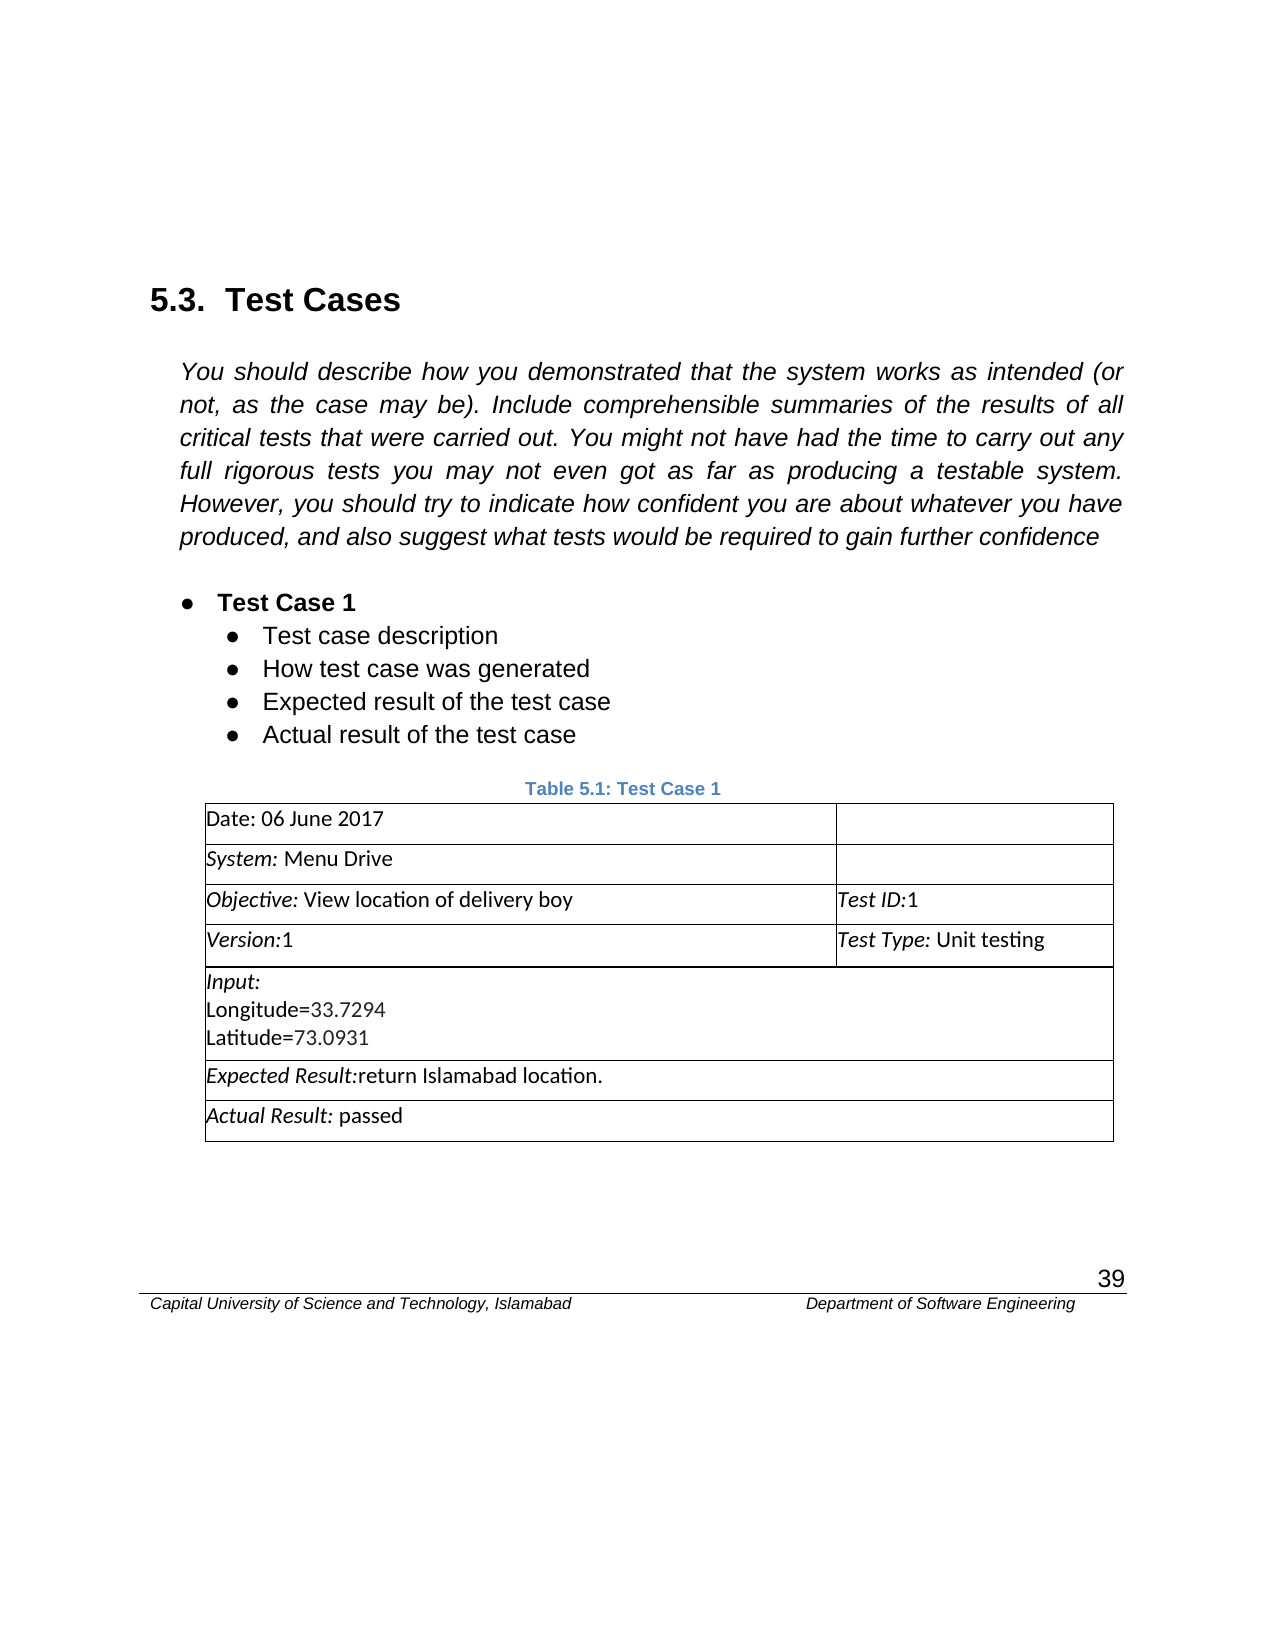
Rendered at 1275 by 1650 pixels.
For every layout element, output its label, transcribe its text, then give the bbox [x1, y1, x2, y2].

table_cell Expected Result:return Islamabad location. [206, 1061, 1113, 1100]
list Actual result of the test case [225, 720, 1125, 749]
table_cell Objective: View location of delivery boy [206, 885, 836, 924]
table_cell Input: Longitude=33.7294 Latitude=73.0931 [206, 968, 1113, 1060]
text Table 5.1: Test Case 1 [487, 778, 1125, 800]
text You should describe how you demonstrated that the system works as intended (or not, as the case may be). Include comprehensible summaries of the results of all critical tests that were carried out. You might not have had the time to carry out any full rigorous tests you may not even got as far as producing a testable system. However, you should try to indicate how confident you are about whatever you have produced, and also suggest what tests would be required to gain further confidence [179, 357, 1125, 551]
table_cell [837, 845, 1113, 884]
table_header Date: 06 June 2017 [206, 804, 836, 843]
list Test case description [225, 621, 1125, 650]
table_cell Test Type: Unit testing [837, 925, 1113, 966]
table_cell Version:1 [206, 925, 836, 966]
table_header [837, 804, 1113, 843]
list Expected result of the test case [225, 687, 1125, 716]
subtitle 5.3. Test Cases [150, 280, 1125, 318]
table_cell Test ID:1 [837, 885, 1113, 924]
list Test Case 1 [179, 588, 1125, 617]
table_cell System: Menu Drive [206, 845, 836, 884]
list How test case was generated [225, 654, 1125, 683]
table_cell Actual Result: passed [206, 1101, 1113, 1141]
